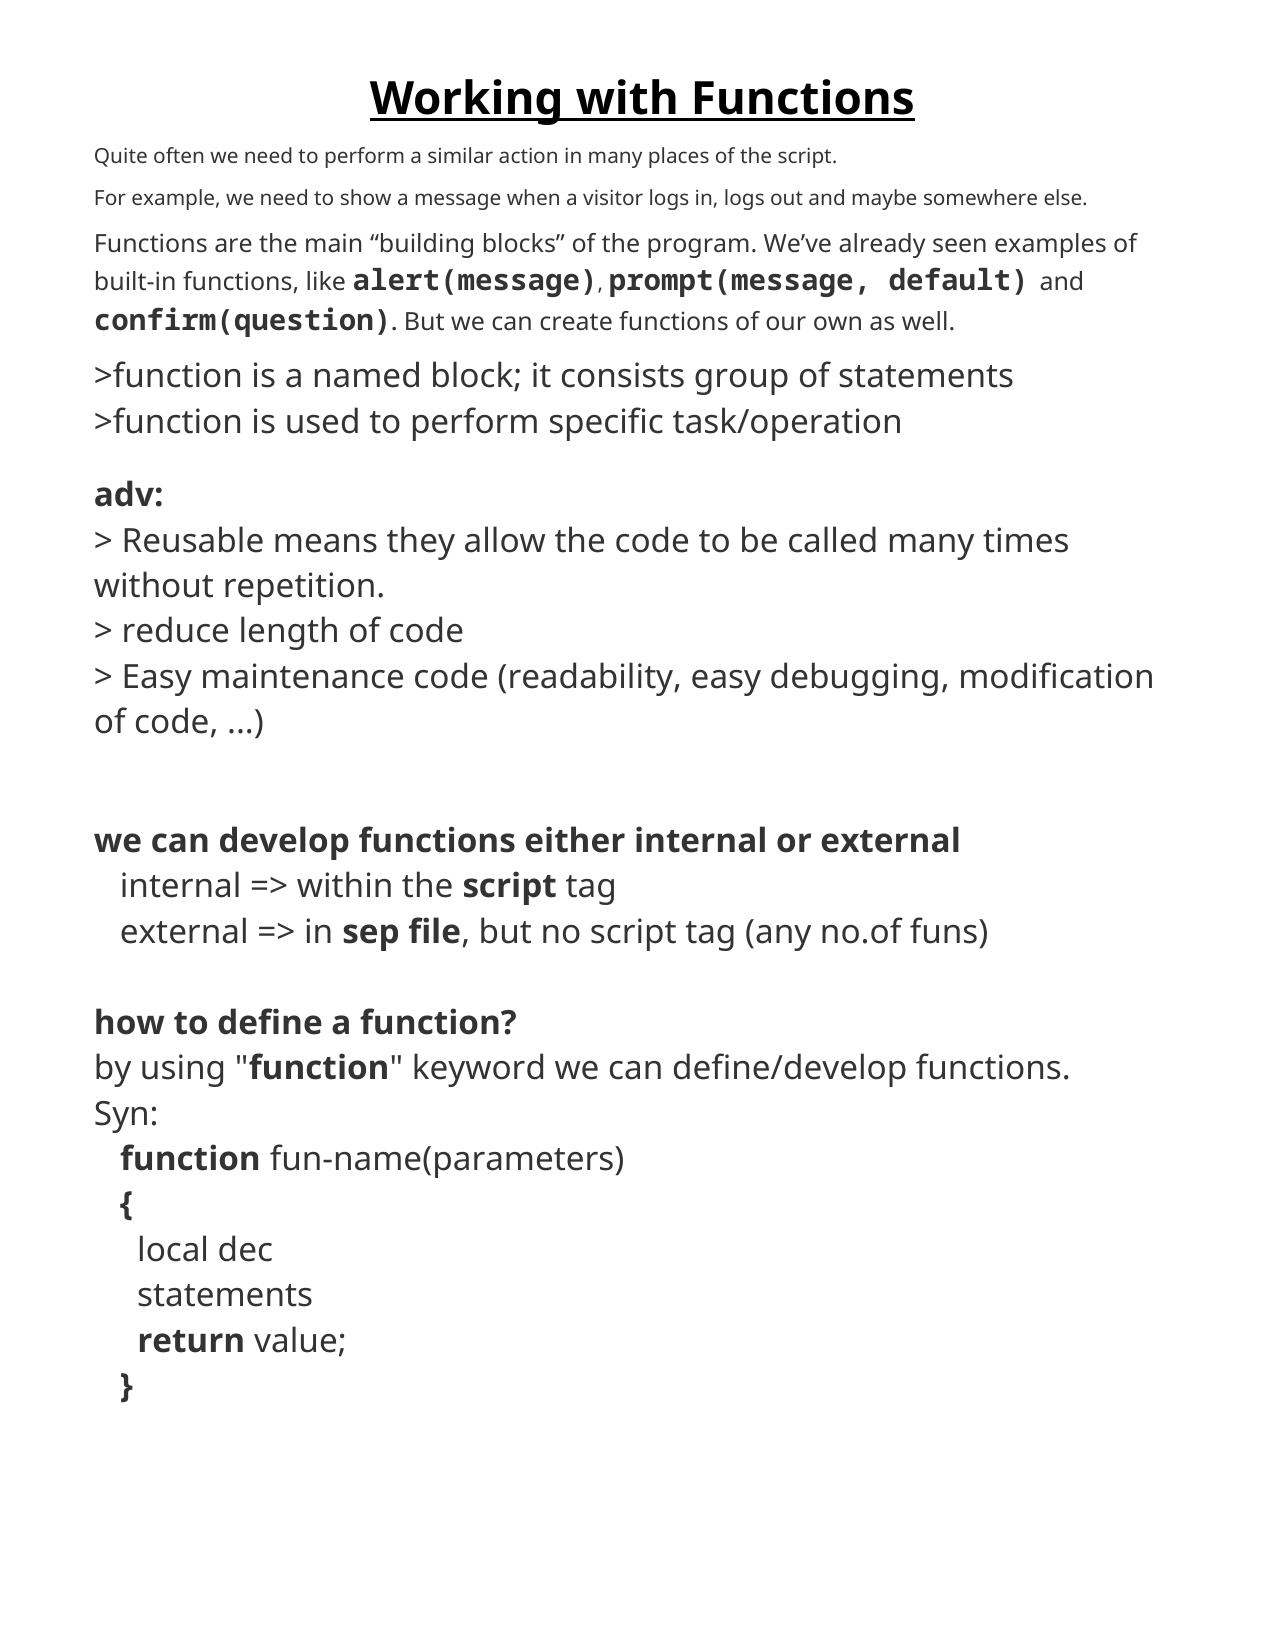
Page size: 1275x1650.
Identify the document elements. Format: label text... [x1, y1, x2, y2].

text > Reusable means they allow the code to be called many times without repetition. [94, 516, 1191, 607]
text Functions are the main “building blocks” of the program. We’ve already seen examples of built-in functions, like alert(message), prompt(message, default) and confirm(question). But we can create functions of our own as well. [94, 225, 1191, 339]
text adv: [94, 471, 1191, 516]
text For example, we need to show a message when a visitor logs in, logs out and maybe somewhere else. [94, 183, 1191, 212]
text >function is a named block; it consists group of statements [94, 352, 1191, 397]
text Syn: [94, 1089, 1191, 1135]
text Quite often we need to perform a similar action in many places of the script. [94, 141, 1191, 170]
text internal => within the script tag [94, 862, 1191, 908]
text > reduce length of code [94, 607, 1191, 653]
text { [94, 1180, 1191, 1226]
text how to define a function? [94, 998, 1191, 1044]
text >function is used to perform specific task/operation [94, 397, 1191, 443]
text local dec [94, 1226, 1191, 1271]
text by using "function" keyword we can define/develop functions. [94, 1044, 1191, 1089]
text we can develop functions either internal or external [94, 817, 1191, 862]
text } [94, 1362, 1191, 1407]
text function fun-name(parameters) [94, 1135, 1191, 1180]
text Working with Functions [94, 66, 1191, 128]
text > Easy maintenance code (readability, easy debugging, modification of code, ...) [94, 653, 1191, 743]
text return value; [94, 1316, 1191, 1362]
text statements [94, 1271, 1191, 1316]
text external => in sep file, but no script tag (any no.of funs) [94, 908, 1191, 953]
